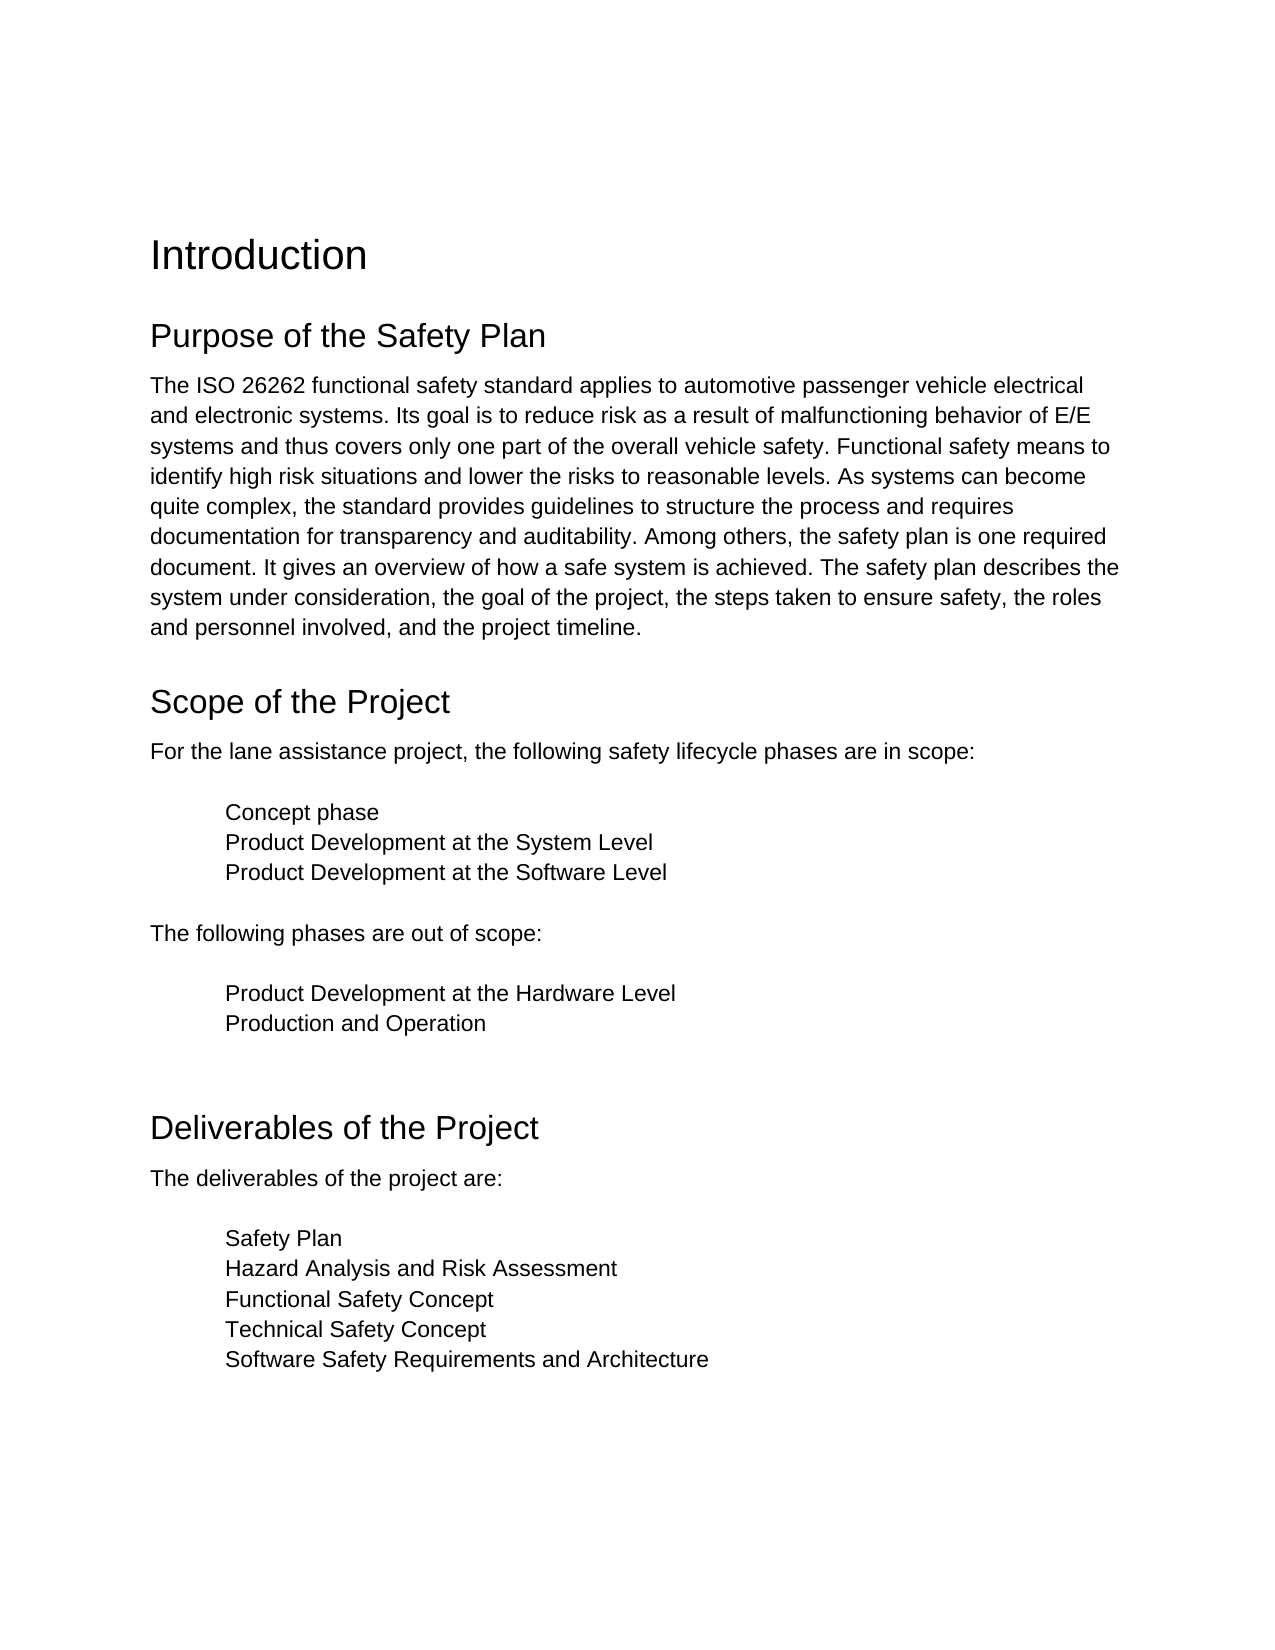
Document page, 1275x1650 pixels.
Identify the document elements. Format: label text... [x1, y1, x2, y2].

text Product Development at the Hardware Level [150, 980, 1125, 1006]
text Functional Safety Concept [150, 1286, 1125, 1312]
text Safety Plan [150, 1225, 1125, 1252]
text Production and Operation [150, 1010, 1125, 1037]
subtitle Introduction [150, 230, 1125, 278]
subtitle Purpose of the Safety Plan [150, 316, 1125, 354]
text For the lane assistance project, the following safety lifecycle phases are in scope: [150, 738, 1125, 765]
text The deliverables of the project are: [150, 1165, 1125, 1191]
subtitle Deliverables of the Project [150, 1108, 1125, 1147]
text Hazard Analysis and Risk Assessment [150, 1255, 1125, 1282]
text Software Safety Requirements and Architecture [150, 1346, 1125, 1372]
text The following phases are out of scope: [150, 919, 1125, 946]
text Product Development at the System Level [150, 829, 1125, 855]
text The ISO 26262 functional safety standard applies to automotive passenger vehicle electrical and electronic systems. Its goal is to reduce risk as a result of malfunctioning behavior of E/E systems and thus covers only one part of the overall vehicle safety. Functional safety means to identify high risk situations and lower the risks to reasonable levels. As systems can become quite complex, the standard provides guidelines to structure the process and requires documentation for transparency and auditability. Among others, the safety plan is one required document. It gives an overview of how a safe system is achieved. The safety plan describes the system under consideration, the goal of the project, the steps taken to ensure safety, the roles and personnel involved, and the project timeline. [150, 372, 1125, 640]
text Product Development at the Software Level [150, 859, 1125, 886]
text Concept phase [150, 799, 1125, 825]
text Technical Safety Concept [150, 1316, 1125, 1342]
subtitle Scope of the Project [150, 682, 1125, 720]
